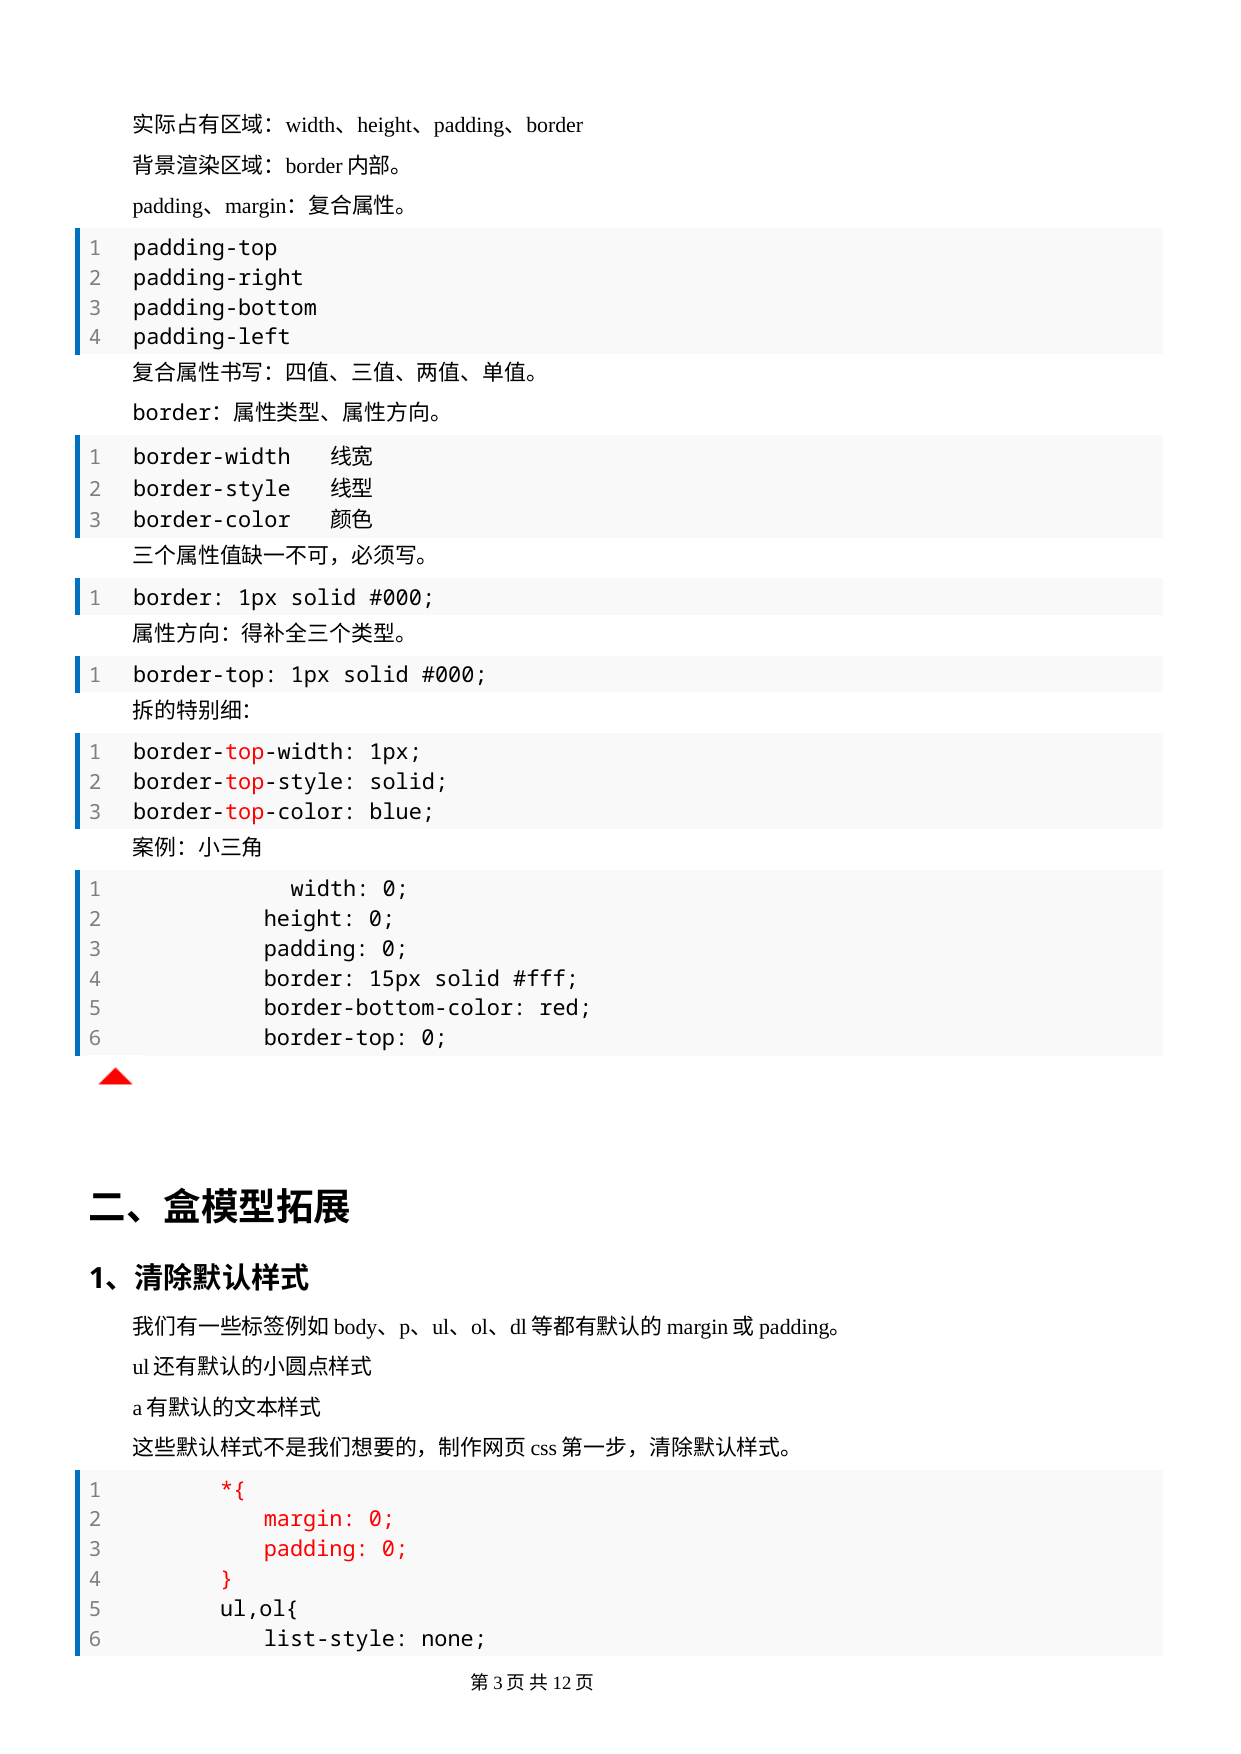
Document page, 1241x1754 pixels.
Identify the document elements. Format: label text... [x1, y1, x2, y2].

text 实际占有区域：width、height、padding、border [88, 107, 1152, 139]
text 三个属性值缺一不可，必须写。 [88, 538, 1152, 570]
text padding、margin：复合属性。 [88, 188, 1152, 220]
table_header padding-top padding-right padding-bottom padding-left [80, 228, 1163, 354]
table_header border-top-width: 1px; border-top-style: solid; border-top-color: blue; [80, 733, 1163, 829]
text a有默认的文本样式 [88, 1389, 1152, 1422]
table_header border-top: 1px solid #000; [80, 656, 1163, 692]
table_header border: 1px solid #000; [80, 578, 1163, 615]
text 案例：小三角 [88, 829, 1152, 862]
table_header border-width 线宽 border-style 线型 border-color 颜色 [80, 435, 1163, 538]
text 属性方向：得补全三个类型。 [88, 615, 1152, 648]
text 这些默认样式不是我们想要的，制作网页css第一步，清除默认样式。 [88, 1430, 1152, 1462]
text ul还有默认的小圆点样式 [88, 1349, 1152, 1381]
picture [88, 1055, 144, 1097]
text border：属性类型、属性方向。 [88, 395, 1152, 427]
text 我们有一些标签例如body、p、ul、ol、dl等都有默认的margin或padding。 [88, 1308, 1152, 1341]
subtitle 盒模型拓展 [88, 1172, 1152, 1237]
text 复合属性书写：四值、三值、两值、单值。 [88, 354, 1152, 387]
text 背景渲染区域：border内部。 [88, 147, 1152, 180]
subtitle 清除默认样式 [88, 1243, 1152, 1308]
text 拆的特别细： [88, 692, 1152, 725]
table_header width: 0; height: 0; padding: 0; border: 15px solid #fff; border-bottom-color: red; border-top: 0; [80, 870, 1163, 1056]
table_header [80, 1470, 1163, 1656]
